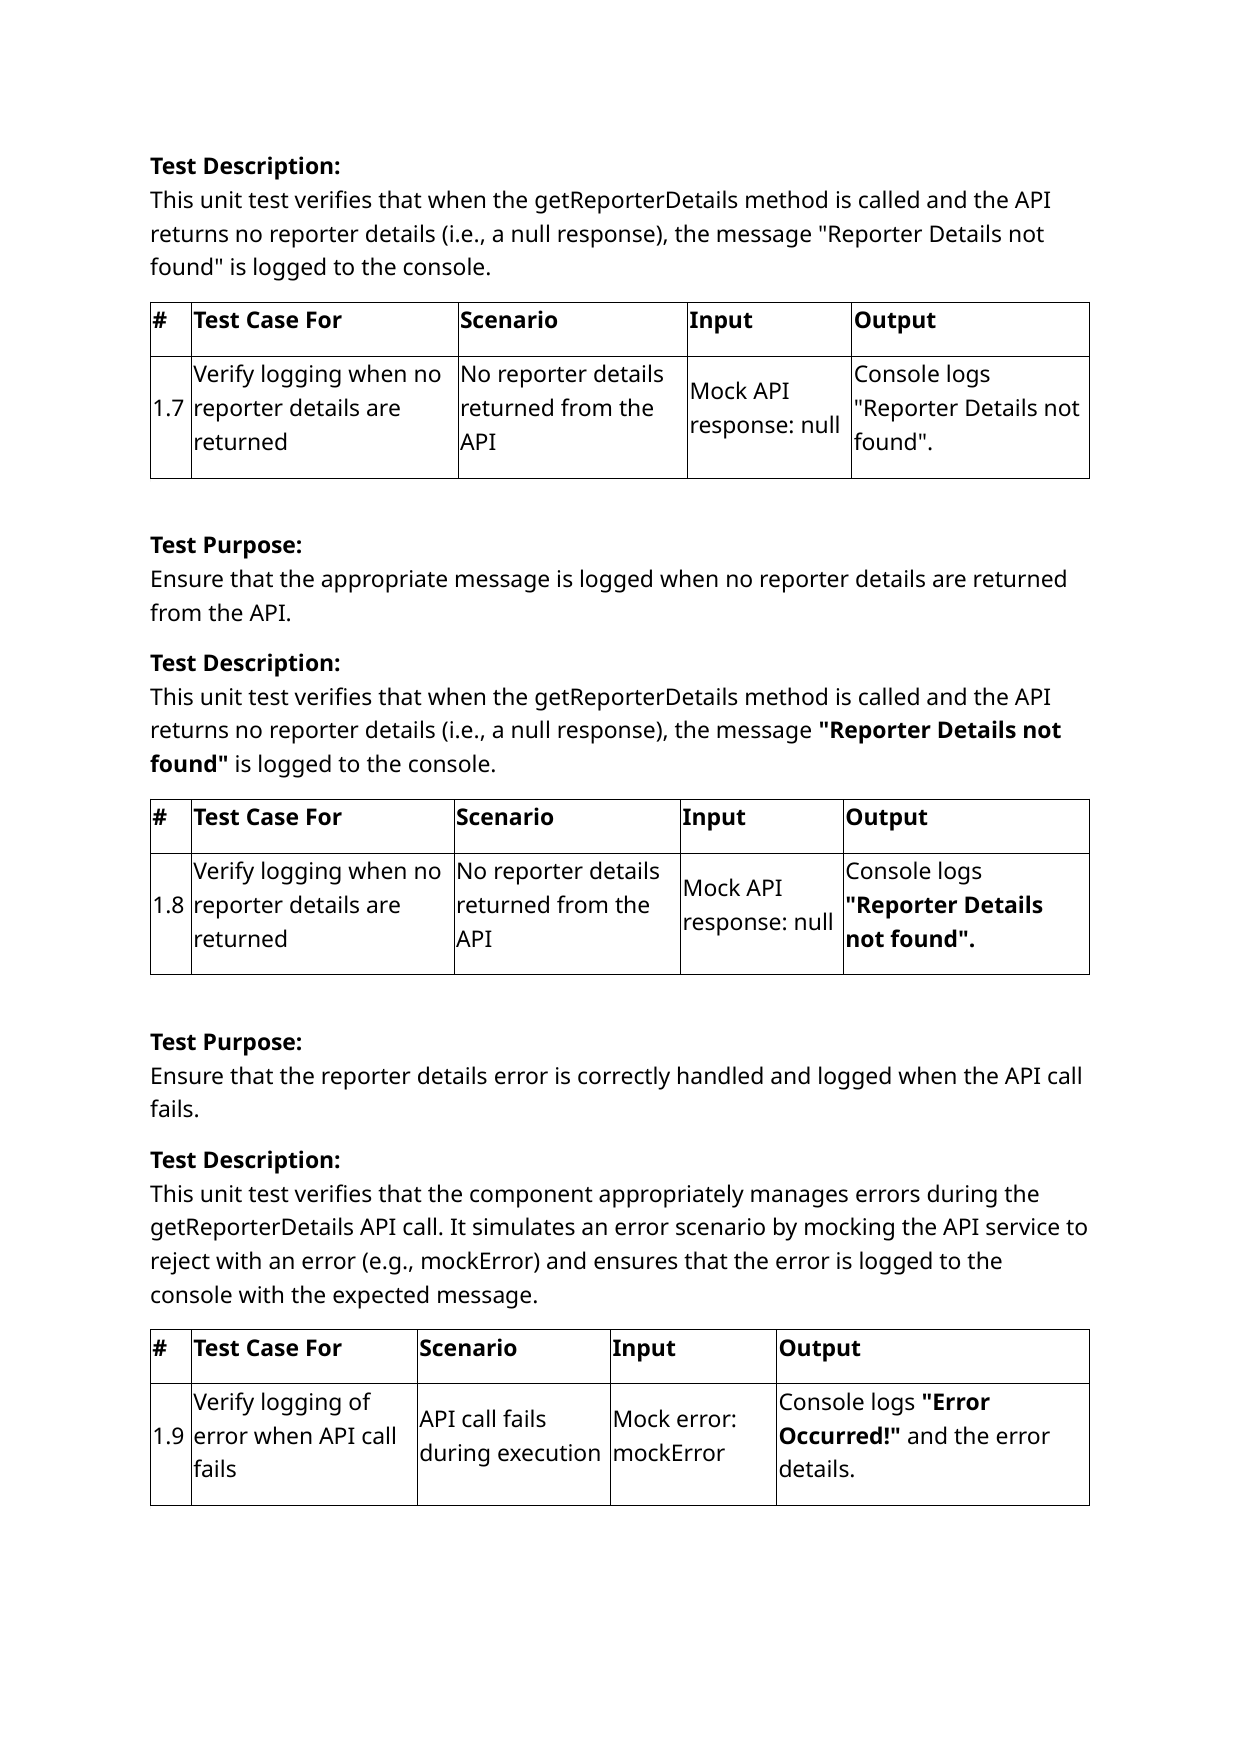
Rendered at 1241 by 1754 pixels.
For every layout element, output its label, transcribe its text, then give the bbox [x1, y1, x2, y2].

table_cell Verify logging when no reporter details are returned [192, 854, 454, 974]
table_header Output [844, 800, 1089, 853]
table_cell 1.8 [151, 854, 191, 974]
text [150, 150, 1090, 282]
table_cell Console logs "Error Occurred!" and the error details. [777, 1384, 1089, 1505]
table_cell Verify logging when no reporter details are returned [192, 357, 458, 477]
table_header Output [852, 303, 1089, 356]
table_cell Mock API response: null [681, 854, 843, 974]
table_cell No reporter details returned from the API [455, 854, 680, 974]
table_cell 1.9 [151, 1384, 191, 1505]
table_cell No reporter details returned from the API [459, 357, 687, 477]
table_header Test Case For [192, 800, 454, 853]
table_header Test Case For [192, 1330, 417, 1383]
text Test Description: This unit test verifies that the component appropriately manages errors during the getReporterDetails API call. It simulates an error scenario by mocking the API service to reject with an error (e.g., mockError) and ensures that the error is logged to the console with the expected message. [150, 1144, 1090, 1310]
table_header Scenario [455, 800, 680, 853]
table_header # [151, 800, 191, 853]
text Test Description: This unit test verifies that when the getReporterDetails method is called and the API returns no reporter details (i.e., a null response), the message "Reporter Details not found" is logged to the console. [150, 647, 1090, 779]
table_cell Console logs "Reporter Details not found". [844, 854, 1089, 974]
table_header Input [611, 1330, 776, 1383]
table_header # [151, 303, 191, 356]
table_cell Console logs "Reporter Details not found". [852, 357, 1089, 477]
text Test Purpose: Ensure that the appropriate message is logged when no reporter details are returned from the API. [150, 529, 1090, 628]
table_header Scenario [418, 1330, 610, 1383]
table_header Input [681, 800, 843, 853]
table_cell Verify logging of error when API call fails [192, 1384, 417, 1505]
text Test Purpose: Ensure that the reporter details error is correctly handled and logged when the API call fails. [150, 1026, 1090, 1124]
table_cell Mock error: mockError [611, 1384, 776, 1505]
table_header Output [777, 1330, 1089, 1383]
table_header # [151, 1330, 191, 1383]
table_header Input [688, 303, 851, 356]
table_header Scenario [459, 303, 687, 356]
table_header Test Case For [192, 303, 458, 356]
table_cell API call fails during execution [418, 1384, 610, 1505]
table_cell Mock API response: null [688, 357, 851, 477]
table_cell 1.7 [151, 357, 191, 477]
